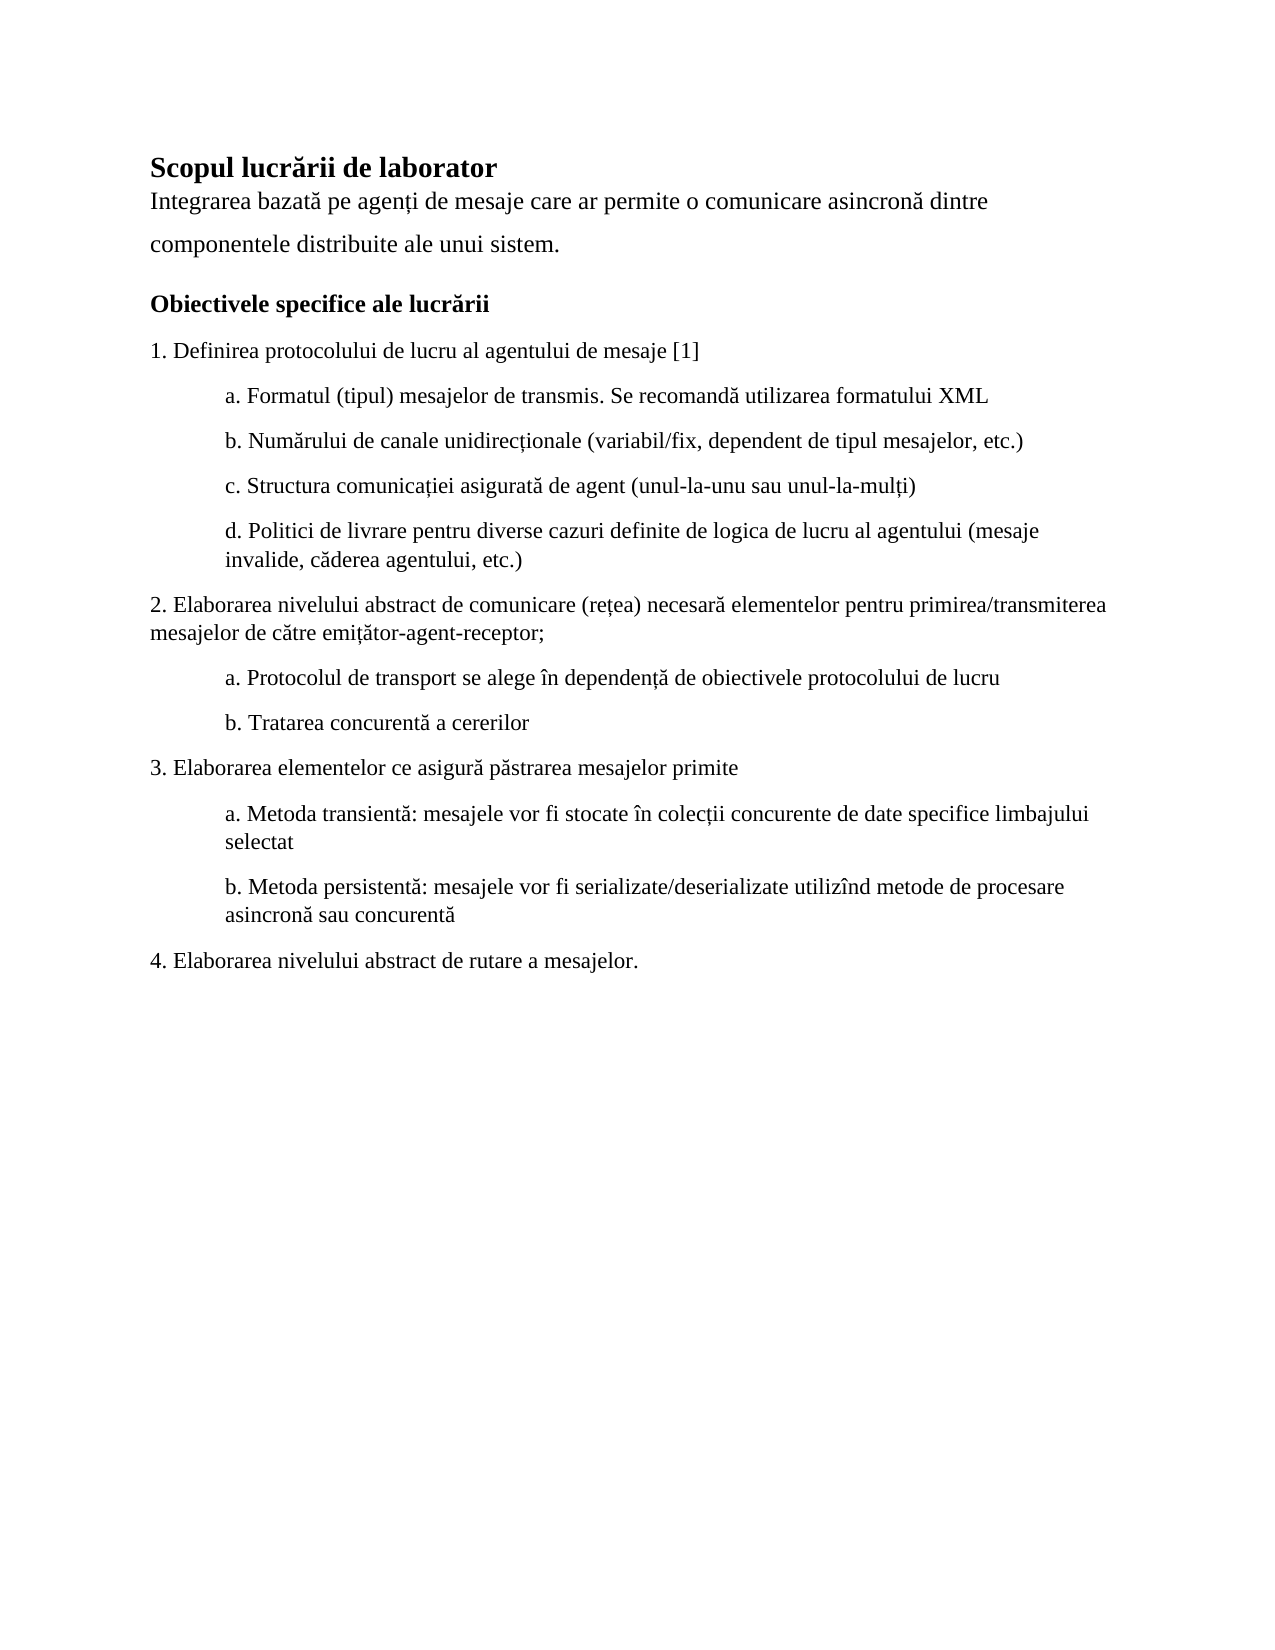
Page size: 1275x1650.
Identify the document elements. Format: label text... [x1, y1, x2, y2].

text 2. Elaborarea nivelului abstract de comunicare (rețea) necesară elementelor pentru primirea/transmiterea mesajelor de către emițător-agent-receptor; [150, 591, 1125, 646]
text 3. Elaborarea elementelor ce asigură păstrarea mesajelor primite [150, 754, 1125, 781]
text 4. Elaborarea nivelului abstract de rutare a mesajelor. [150, 947, 1125, 973]
text Integrarea bazată pe agenți de mesaje care ar permite o comunicare asincronă dintre componentele distribuite ale unui sistem. [150, 186, 1125, 258]
text a. Formatul (tipul) mesajelor de transmis. Se recomandă utilizarea formatului XML [150, 382, 1125, 408]
text b. Numărului de canale unidirecționale (variabil/fix, dependent de tipul mesajelor, etc.) [150, 427, 1125, 453]
text 1. Definirea protocolului de lucru al agentului de mesaje [1] [150, 337, 1125, 363]
text Obiectivele specifice ale lucrării [150, 289, 1125, 318]
text b. Tratarea concurentă a cererilor [150, 709, 1125, 736]
text a. Metoda transientă: mesajele vor fi stocate în colecții concurente de date specifice limbajului selectat [225, 799, 1125, 854]
text c. Structura comunicației asigurată de agent (unul-la-unu sau unul-la-mulți) [150, 472, 1125, 498]
text b. Metoda persistentă: mesajele vor fi serializate/deserializate utilizînd metode de procesare asincronă sau concurentă [225, 873, 1125, 928]
subtitle Scopul lucrării de laborator [150, 150, 1125, 183]
text a. Protocolul de transport se alege în dependență de obiectivele protocolului de lucru [150, 664, 1125, 691]
text d. Politici de livrare pentru diverse cazuri definite de logica de lucru al agentului (mesaje invalide, căderea agentului, etc.) [225, 517, 1125, 572]
